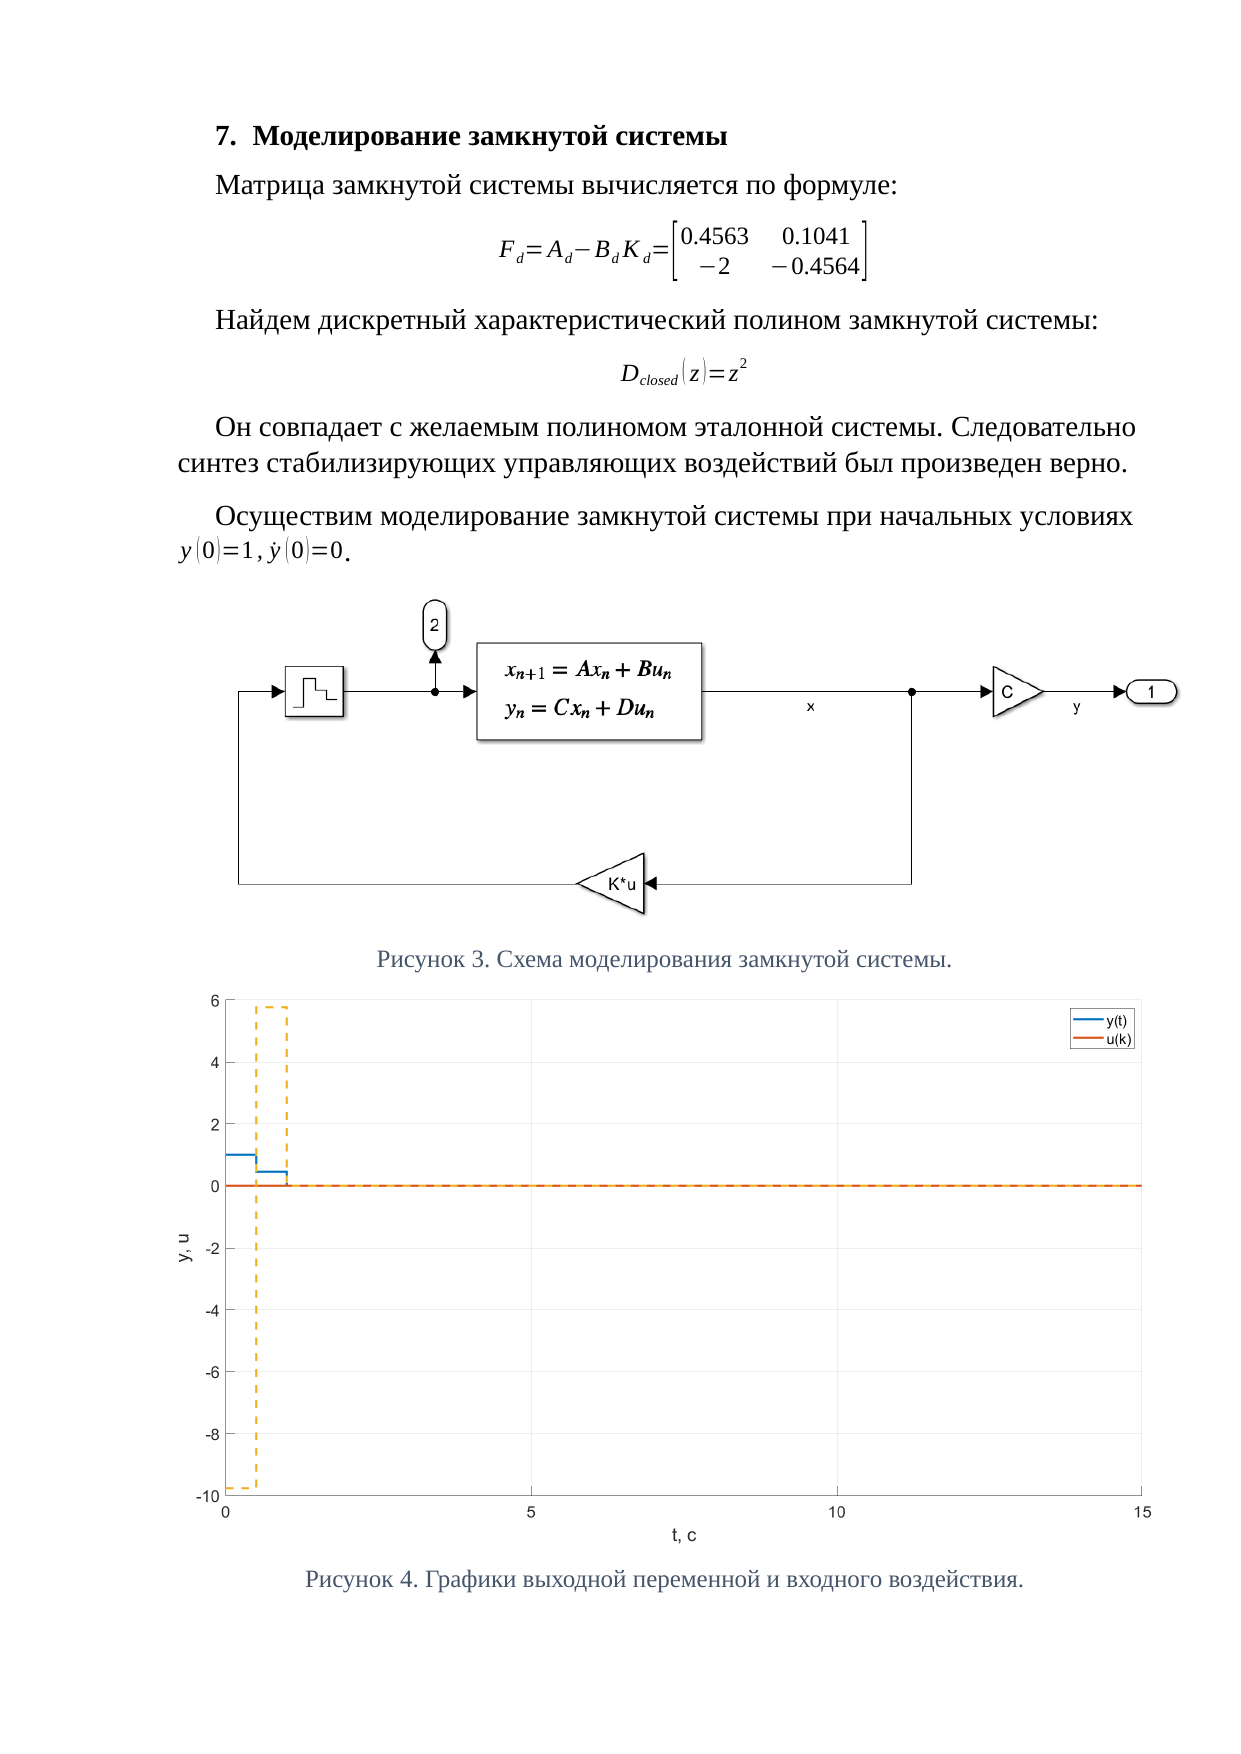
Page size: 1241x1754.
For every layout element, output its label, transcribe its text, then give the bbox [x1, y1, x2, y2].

picture [214, 586, 1190, 925]
text Он совпадает с желаемым полиномом эталонной системы. Следовательно синтез стабилизирующих управляющих воздействий был произведен верно. [177, 409, 1152, 478]
subtitle Моделирование замкнутой системы [215, 118, 1152, 152]
text Матрица замкнутой системы вычисляется по формуле: [177, 167, 1152, 200]
text Осуществим моделирование замкнутой системы при начальных условиях . [177, 498, 1152, 567]
picture [177, 993, 1152, 1545]
text Найдем дискретный характеристический полином замкнутой системы: [177, 302, 1152, 335]
